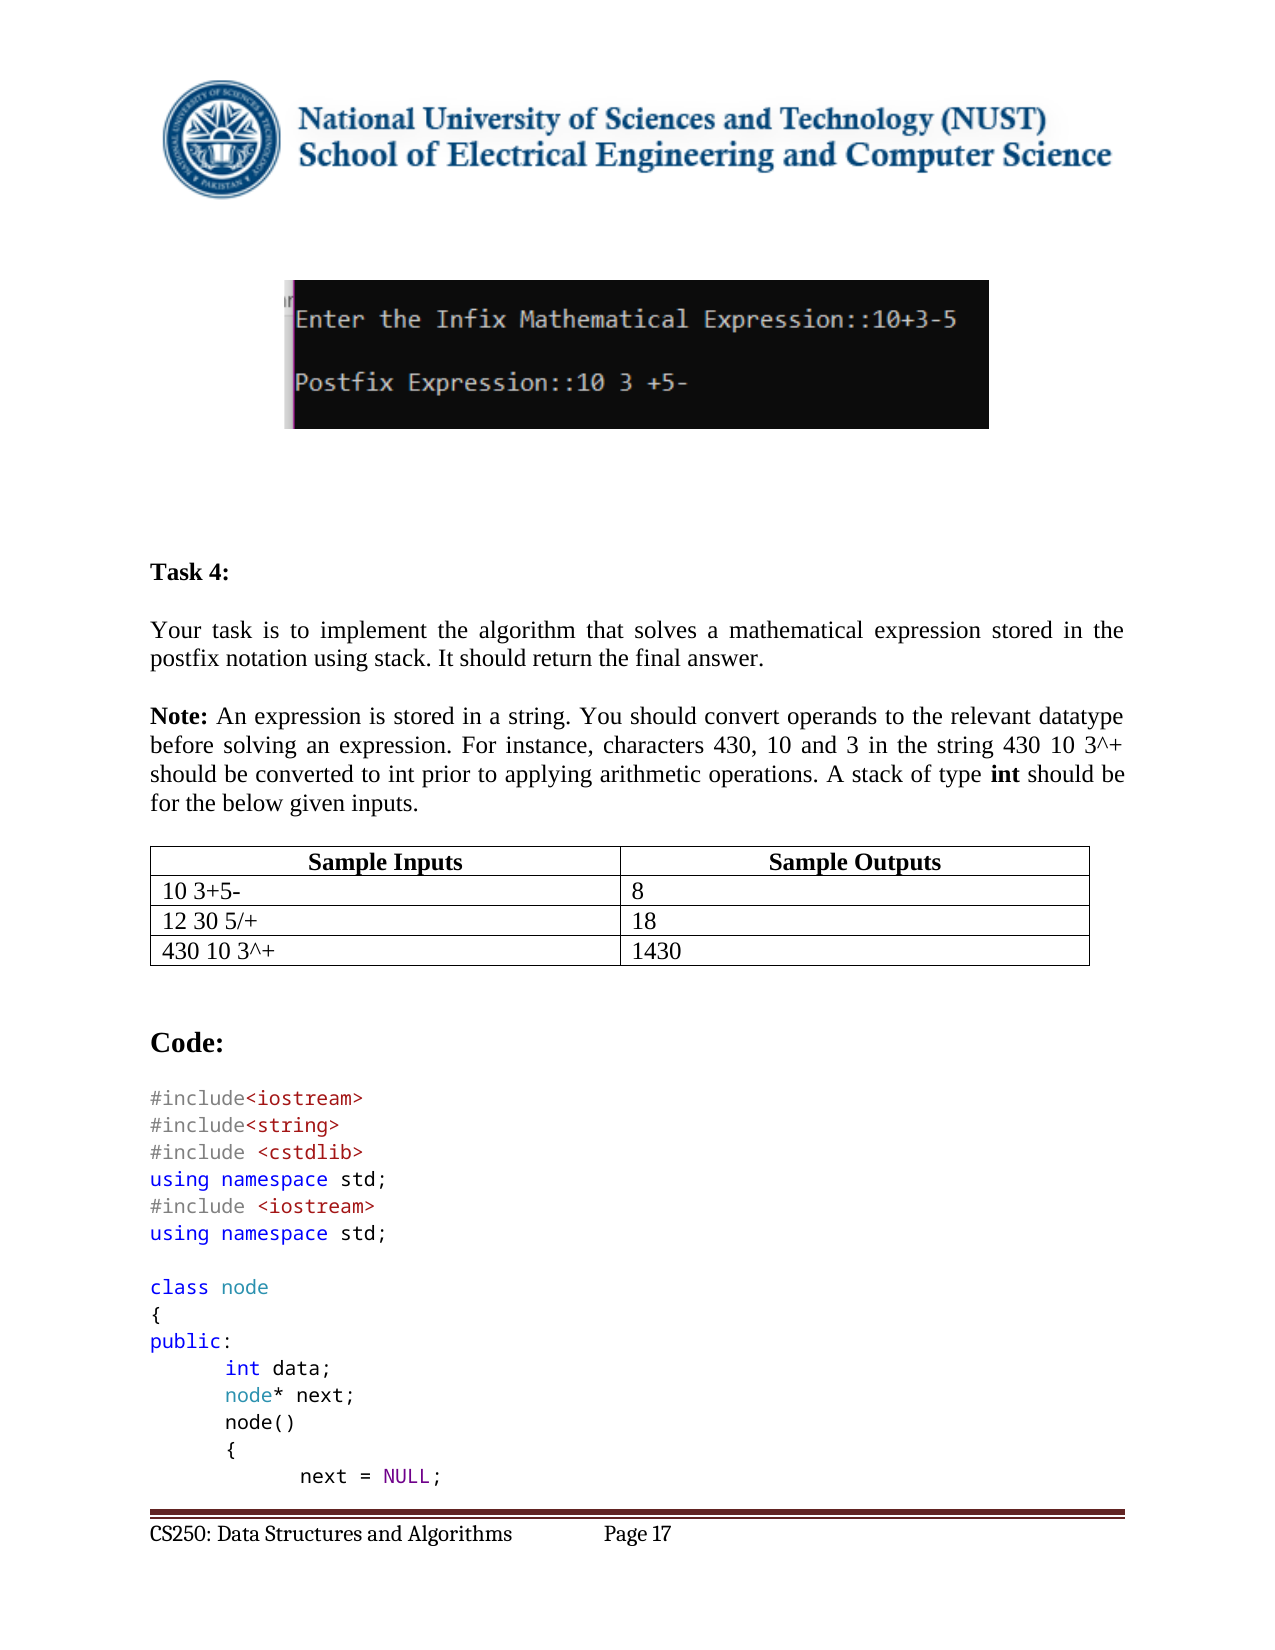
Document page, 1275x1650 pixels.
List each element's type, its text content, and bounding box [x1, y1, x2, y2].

picture [150, 75, 1125, 210]
text next = NULL; [150, 1462, 1125, 1489]
text #include <iostream> [150, 1192, 1125, 1219]
picture [284, 280, 989, 429]
text { [150, 1435, 1125, 1462]
table_cell 10 3+5- [151, 876, 620, 905]
table_cell 1430 [621, 936, 1089, 965]
text node() [150, 1408, 1125, 1435]
table_cell 18 [621, 906, 1089, 935]
text #include <cstdlib> [150, 1138, 1125, 1166]
text using namespace std; [150, 1166, 1125, 1192]
table_cell 430 10 3^+ [151, 936, 620, 965]
text #include<iostream> [150, 1084, 1125, 1112]
text using namespace std; [150, 1219, 1125, 1246]
text Code: [150, 1025, 1125, 1059]
text #include<string> [150, 1112, 1125, 1138]
text node* next; [150, 1381, 1125, 1408]
text Note: An expression is stored in a string. You should convert operands to the relevant datatype before solving an expression. For instance, characters 430, 10 and 3 in the string 430 10 3^+ should be converted to int prior to applying arithmetic operations. A stack of type int should be for the below given inputs. [150, 701, 1125, 816]
table_cell 8 [621, 876, 1089, 905]
text Task 4: [150, 557, 1125, 586]
text int data; [150, 1354, 1125, 1381]
text public: [150, 1327, 1125, 1354]
table_cell 12 30 5/+ [151, 906, 620, 935]
text { [150, 1300, 1125, 1327]
table_header Sample Inputs [151, 847, 620, 875]
table_header Sample Outputs [621, 847, 1089, 875]
text class node [150, 1273, 1125, 1300]
text Your task is to implement the algorithm that solves a mathematical expression stored in the postfix notation using stack. It should return the final answer. [150, 615, 1125, 672]
